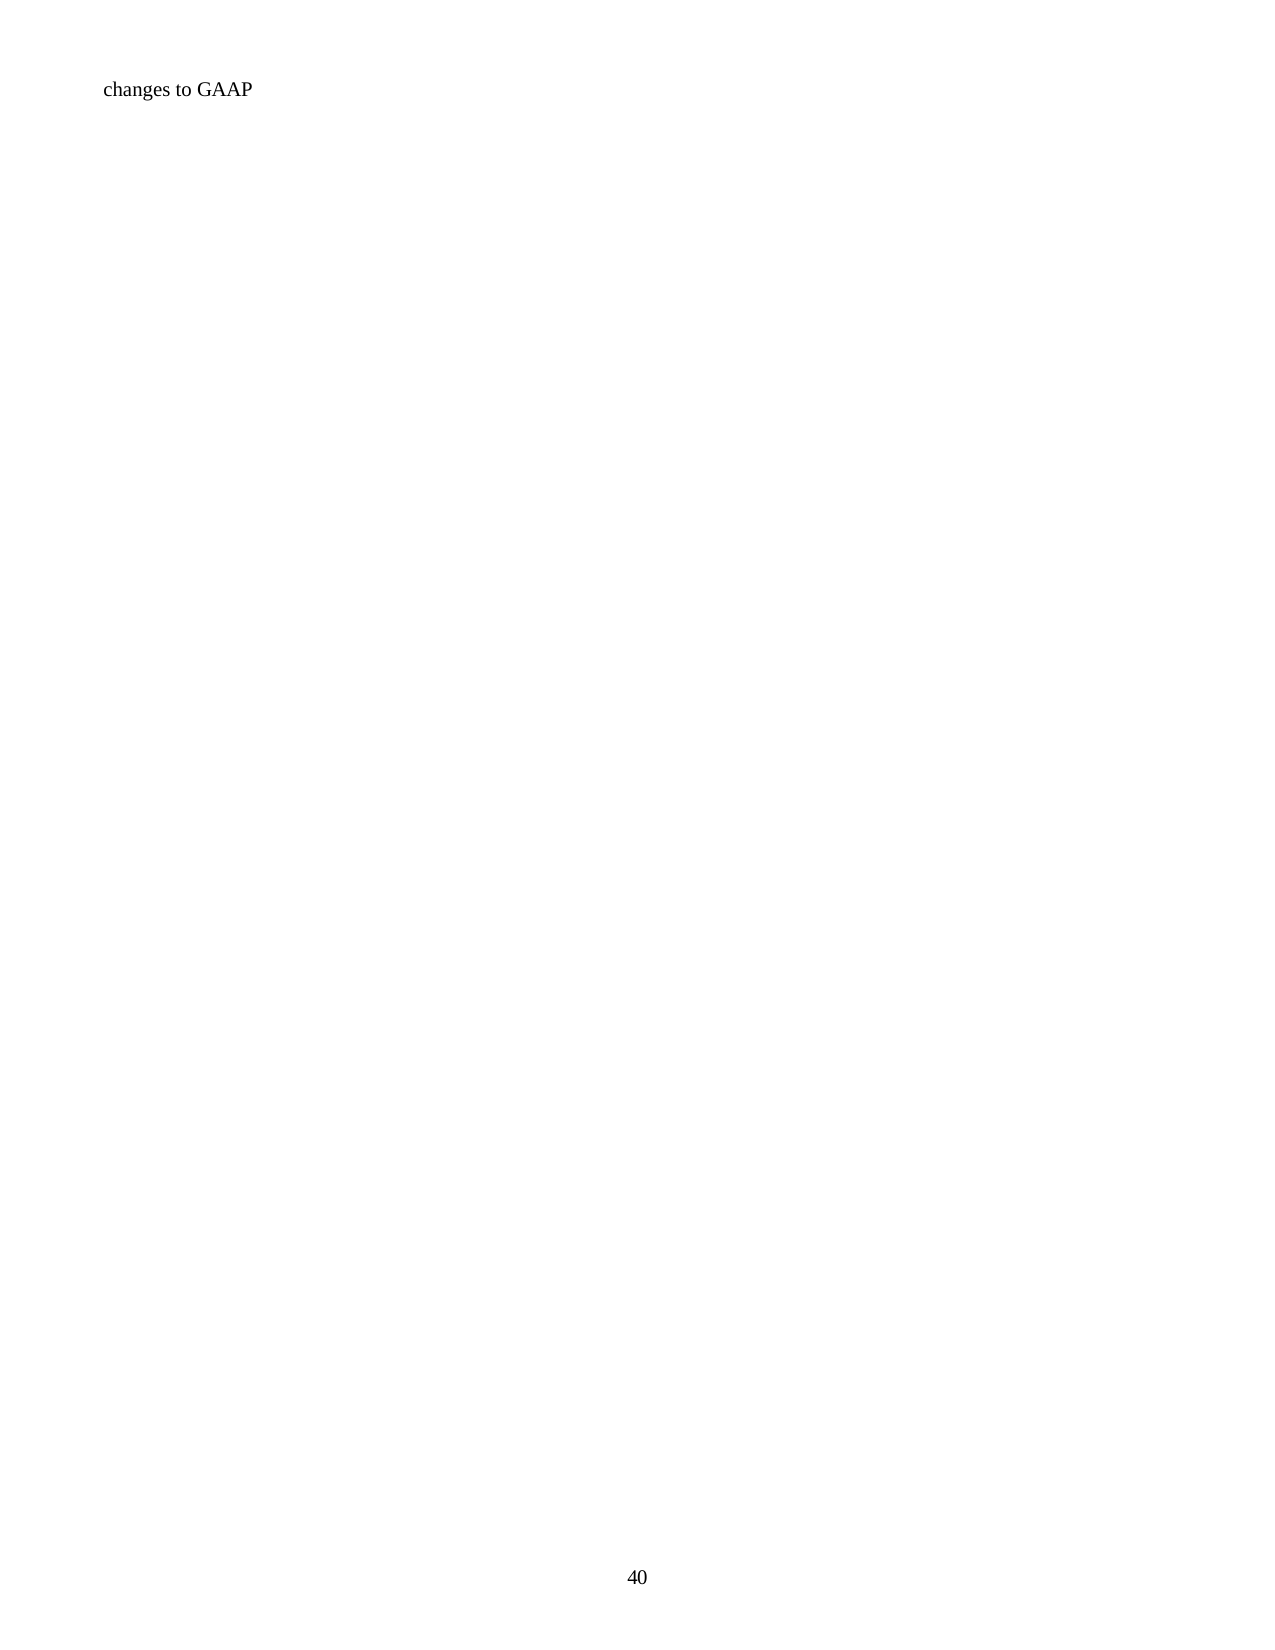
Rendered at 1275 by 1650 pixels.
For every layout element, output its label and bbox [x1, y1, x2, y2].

text [103, 77, 1173, 101]
